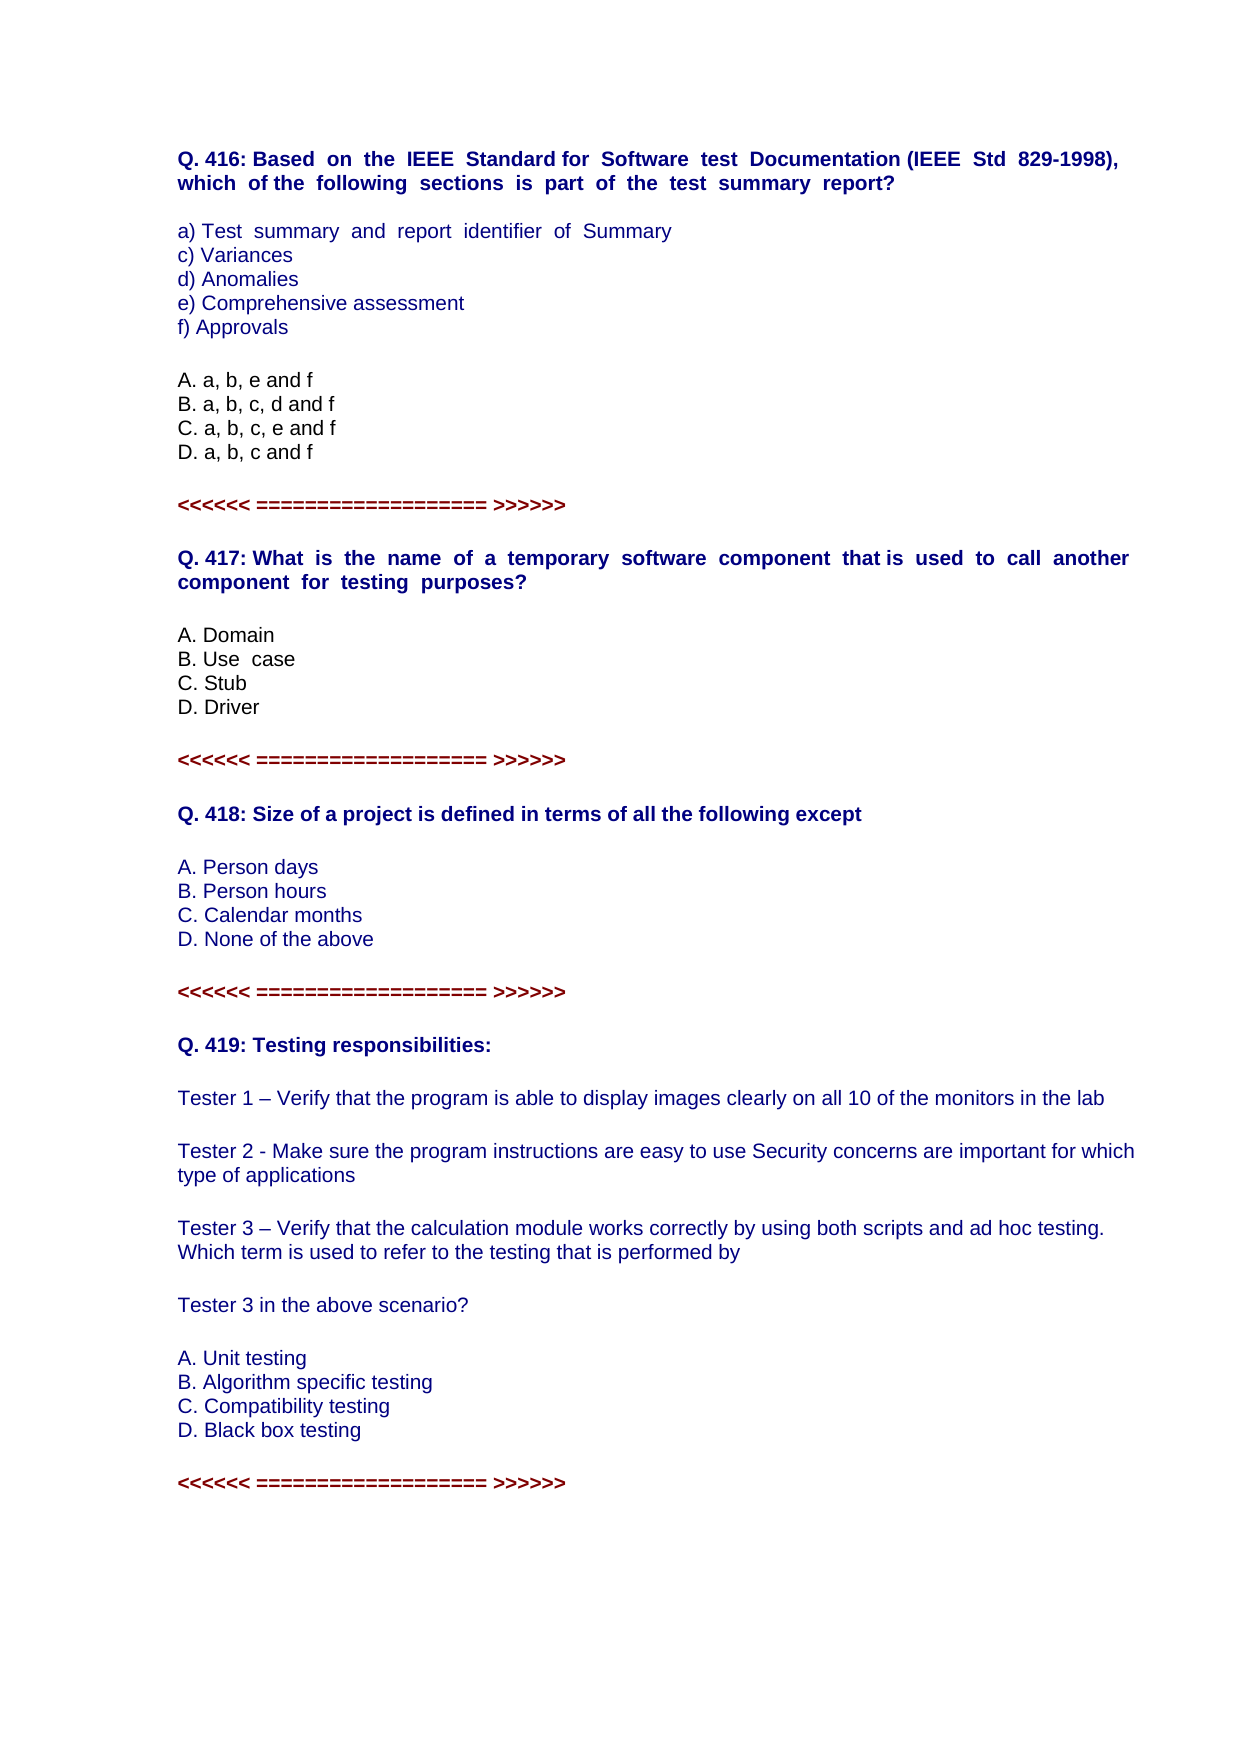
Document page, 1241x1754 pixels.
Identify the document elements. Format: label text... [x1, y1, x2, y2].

text A. Domain B. Use case C. Stub D. Driver [177, 623, 1152, 719]
text Tester 2 - Make sure the program instructions are easy to use Security concerns are important for which type of applications [177, 1139, 1152, 1187]
text Tester 3 – Verify that the calculation module works correctly by using both scripts and ad hoc testing. Which term is used to refer to the testing that is performed by [177, 1216, 1152, 1264]
text Q. 417: What is the name of a temporary software component that is used to call another component for testing purposes? [177, 546, 1152, 594]
text <<<<<< =================== >>>>>> [177, 748, 1152, 772]
text <<<<<< =================== >>>>>> [177, 1471, 1152, 1495]
text Q. 419: Testing responsibilities: [177, 1033, 1152, 1057]
text A. Unit testing B. Algorithm specific testing C. Compatibility testing D. Black box testing [177, 1346, 1152, 1442]
text A. a, b, e and f B. a, b, c, d and f C. a, b, c, e and f D. a, b, c and f [177, 368, 1152, 464]
text A. Person days B. Person hours C. Calendar months D. None of the above [177, 854, 1152, 950]
text Q. 416: Based on the IEEE Standard for Software test Documentation (IEEE Std 829-1998), which of the following sections is part of the test summary report? a) Test summary and report identifier of Summary c) Variances d) Anomalies e) Comprehensive assessment f) Approvals [177, 147, 1152, 339]
text Tester 3 in the above scenario? [177, 1293, 1152, 1317]
text <<<<<< =================== >>>>>> [177, 493, 1152, 517]
text Q. 418: Size of a project is defined in terms of all the following except [177, 801, 1152, 825]
text Tester 1 – Verify that the program is able to display images clearly on all 10 of the monitors in the lab [177, 1086, 1152, 1110]
text <<<<<< =================== >>>>>> [177, 979, 1152, 1003]
